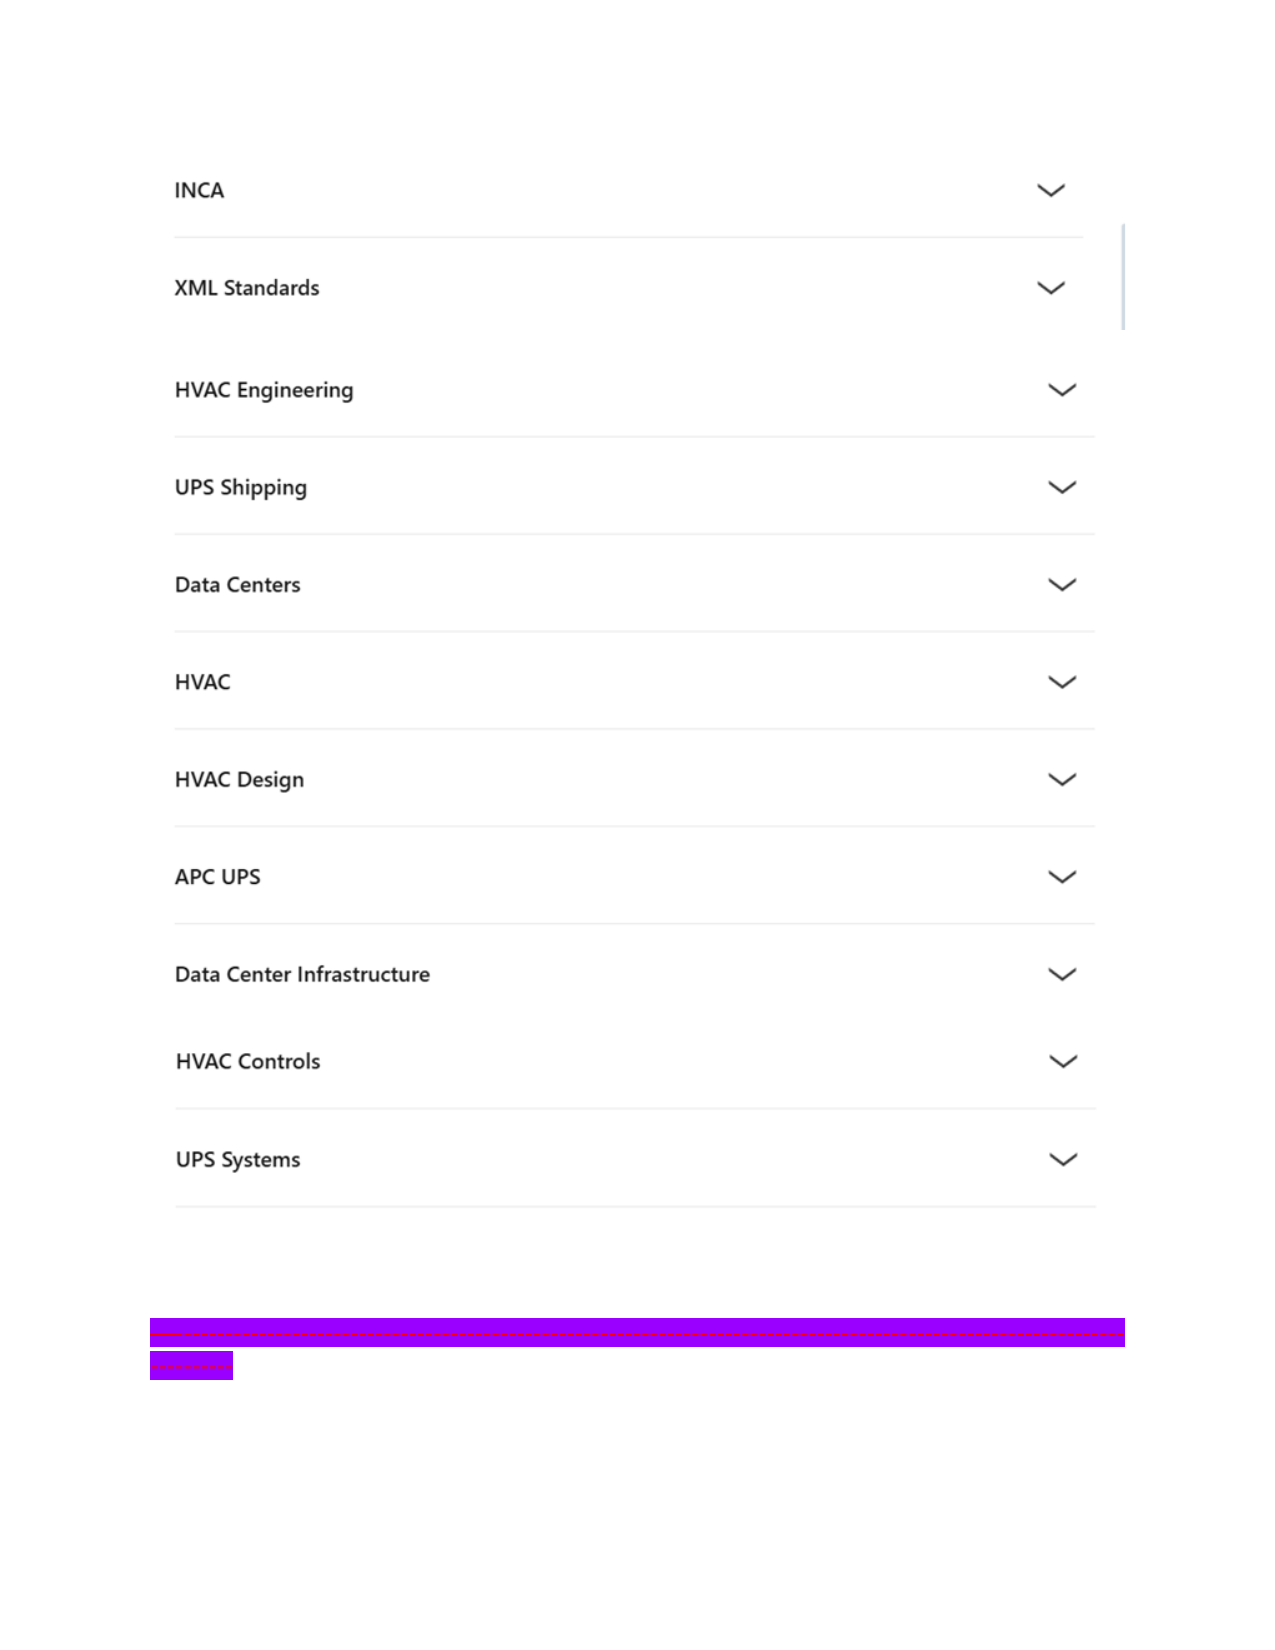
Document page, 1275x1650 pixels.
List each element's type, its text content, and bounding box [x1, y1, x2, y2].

picture [150, 354, 1123, 998]
picture [150, 1022, 1123, 1227]
text —---------------------------------------------------------------------------------------------------------------------------- [150, 1347, 1125, 1380]
picture [150, 150, 1125, 330]
